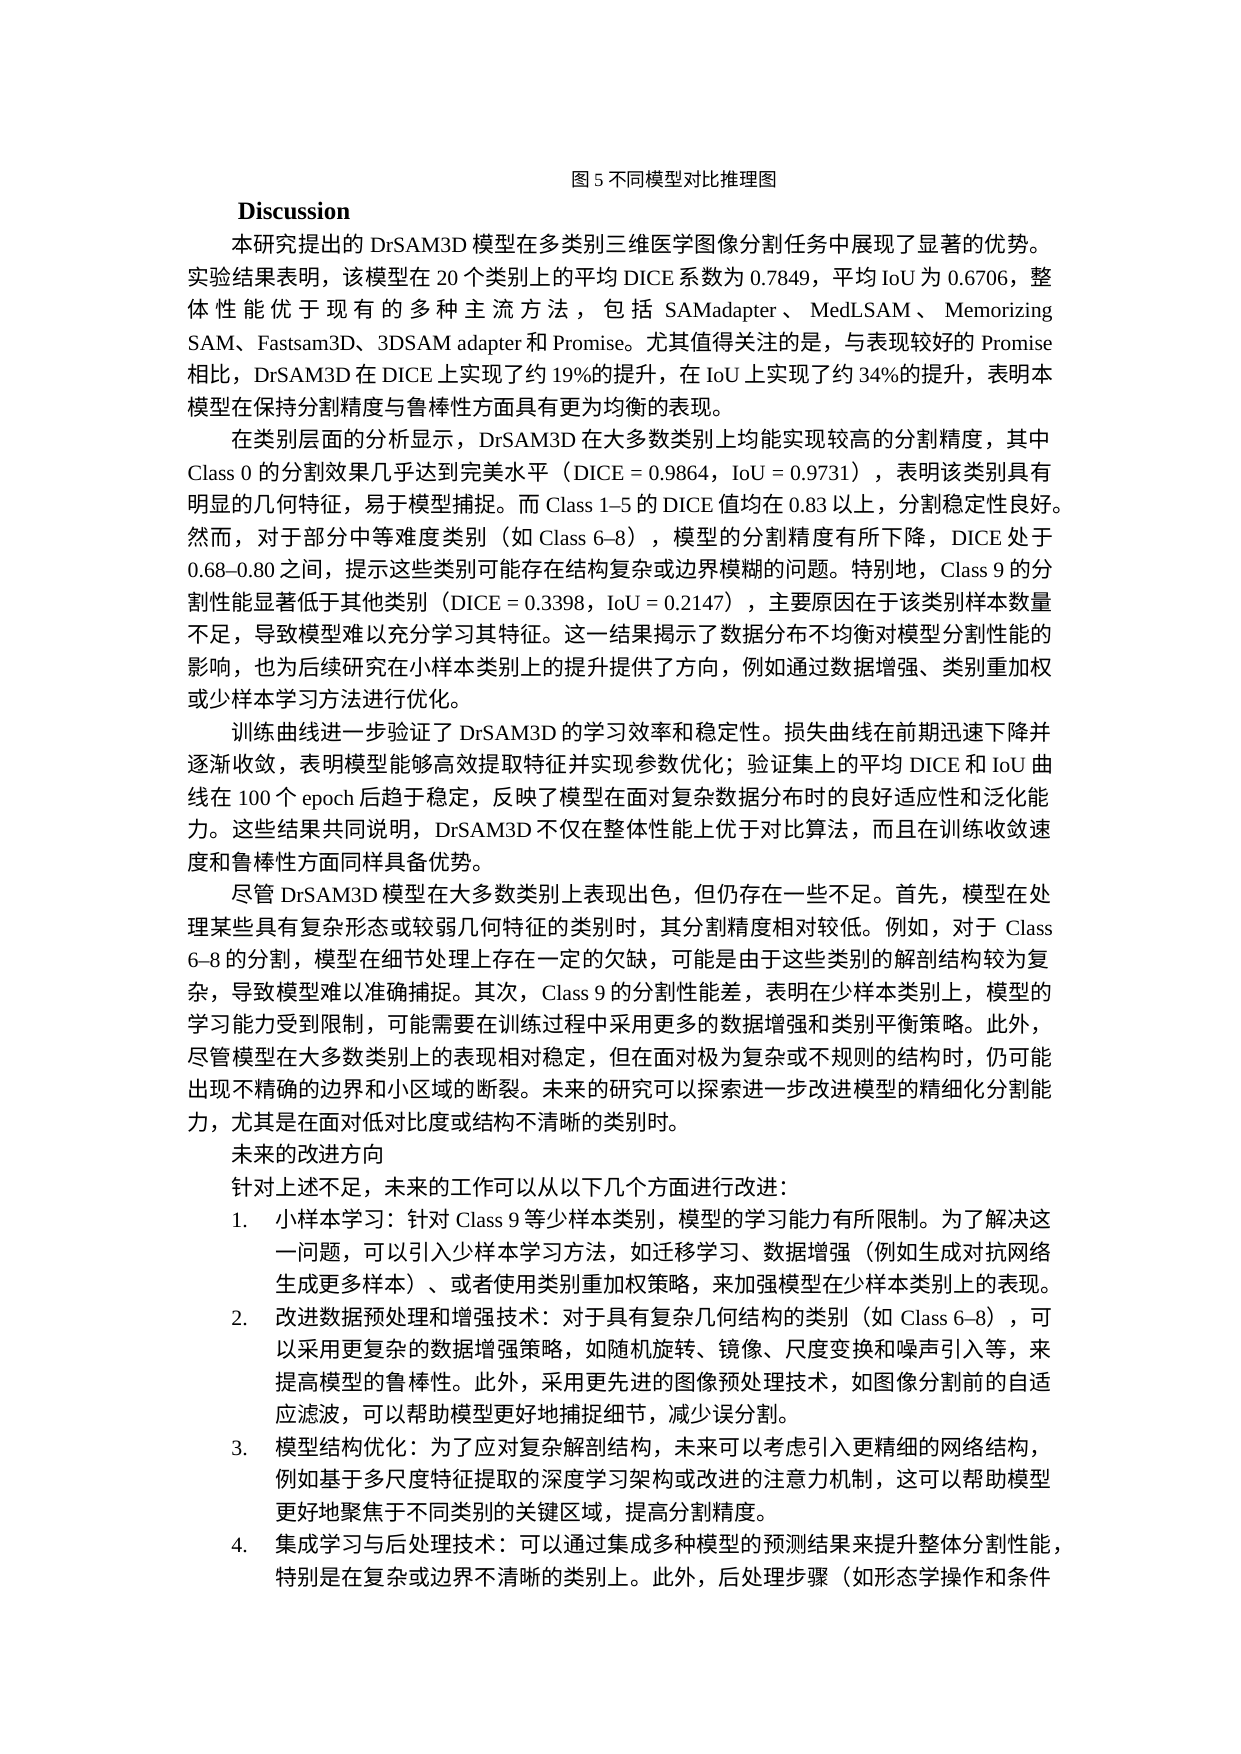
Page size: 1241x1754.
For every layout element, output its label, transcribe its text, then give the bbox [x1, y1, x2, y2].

text 未来的改进方向 [187, 1137, 1053, 1169]
list 改进数据预处理和增强技术：对于具有复杂几何结构的类别（如Class 6–8），可以采用更复杂的数据增强策略，如随机旋转、镜像、尺度变换和噪声引入等，来提高模型的鲁棒性。此外，采用更先进的图像预处理技术，如图像分割前的自适应滤波，可以帮助模型更好地捕捉细节，减少误分割。 [231, 1299, 1053, 1429]
text Discussion [187, 194, 1053, 227]
list 集成学习与后处理技术：可以通过集成多种模型的预测结果来提升整体分割性能，特别是在复杂或边界不清晰的类别上。此外，后处理步骤（如形态学操作和条件随机场）可以进一步优化分割边界，减少小区域的断裂现象。 [231, 1527, 1053, 1592]
list 小样本学习：针对Class 9等少样本类别，模型的学习能力有所限制。为了解决这一问题，可以引入少样本学习方法，如迁移学习、数据增强（例如生成对抗网络生成更多样本）、或者使用类别重加权策略，来加强模型在少样本类别上的表现。 [231, 1202, 1053, 1299]
text 针对上述不足，未来的工作可以从以下几个方面进行改进： [187, 1169, 1053, 1202]
text 图5 不同模型对比推理图 [187, 162, 1053, 194]
list 模型结构优化：为了应对复杂解剖结构，未来可以考虑引入更精细的网络结构，例如基于多尺度特征提取的深度学习架构或改进的注意力机制，这可以帮助模型更好地聚焦于不同类别的关键区域，提高分割精度。 [231, 1429, 1053, 1527]
text 训练曲线进一步验证了DrSAM3D的学习效率和稳定性。损失曲线在前期迅速下降并逐渐收敛，表明模型能够高效提取特征并实现参数优化；验证集上的平均DICE和IoU曲线在 100个epoch后趋于稳定，反映了模型在面对复杂数据分布时的良好适应性和泛化能力。这些结果共同说明，DrSAM3D不仅在整体性能上优于对比算法，而且在训练收敛速度和鲁棒性方面同样具备优势。 [187, 714, 1053, 877]
text 尽管DrSAM3D模型在大多数类别上表现出色，但仍存在一些不足。首先，模型在处理某些具有复杂形态或较弱几何特征的类别时，其分割精度相对较低。例如，对于Class 6–8的分割，模型在细节处理上存在一定的欠缺，可能是由于这些类别的解剖结构较为复杂，导致模型难以准确捕捉。其次，Class 9的分割性能差，表明在少样本类别上，模型的学习能力受到限制，可能需要在训练过程中采用更多的数据增强和类别平衡策略。此外，尽管模型在大多数类别上的表现相对稳定，但在面对极为复杂或不规则的结构时，仍可能出现不精确的边界和小区域的断裂。未来的研究可以探索进一步改进模型的精细化分割能力，尤其是在面对低对比度或结构不清晰的类别时。 [187, 877, 1053, 1137]
